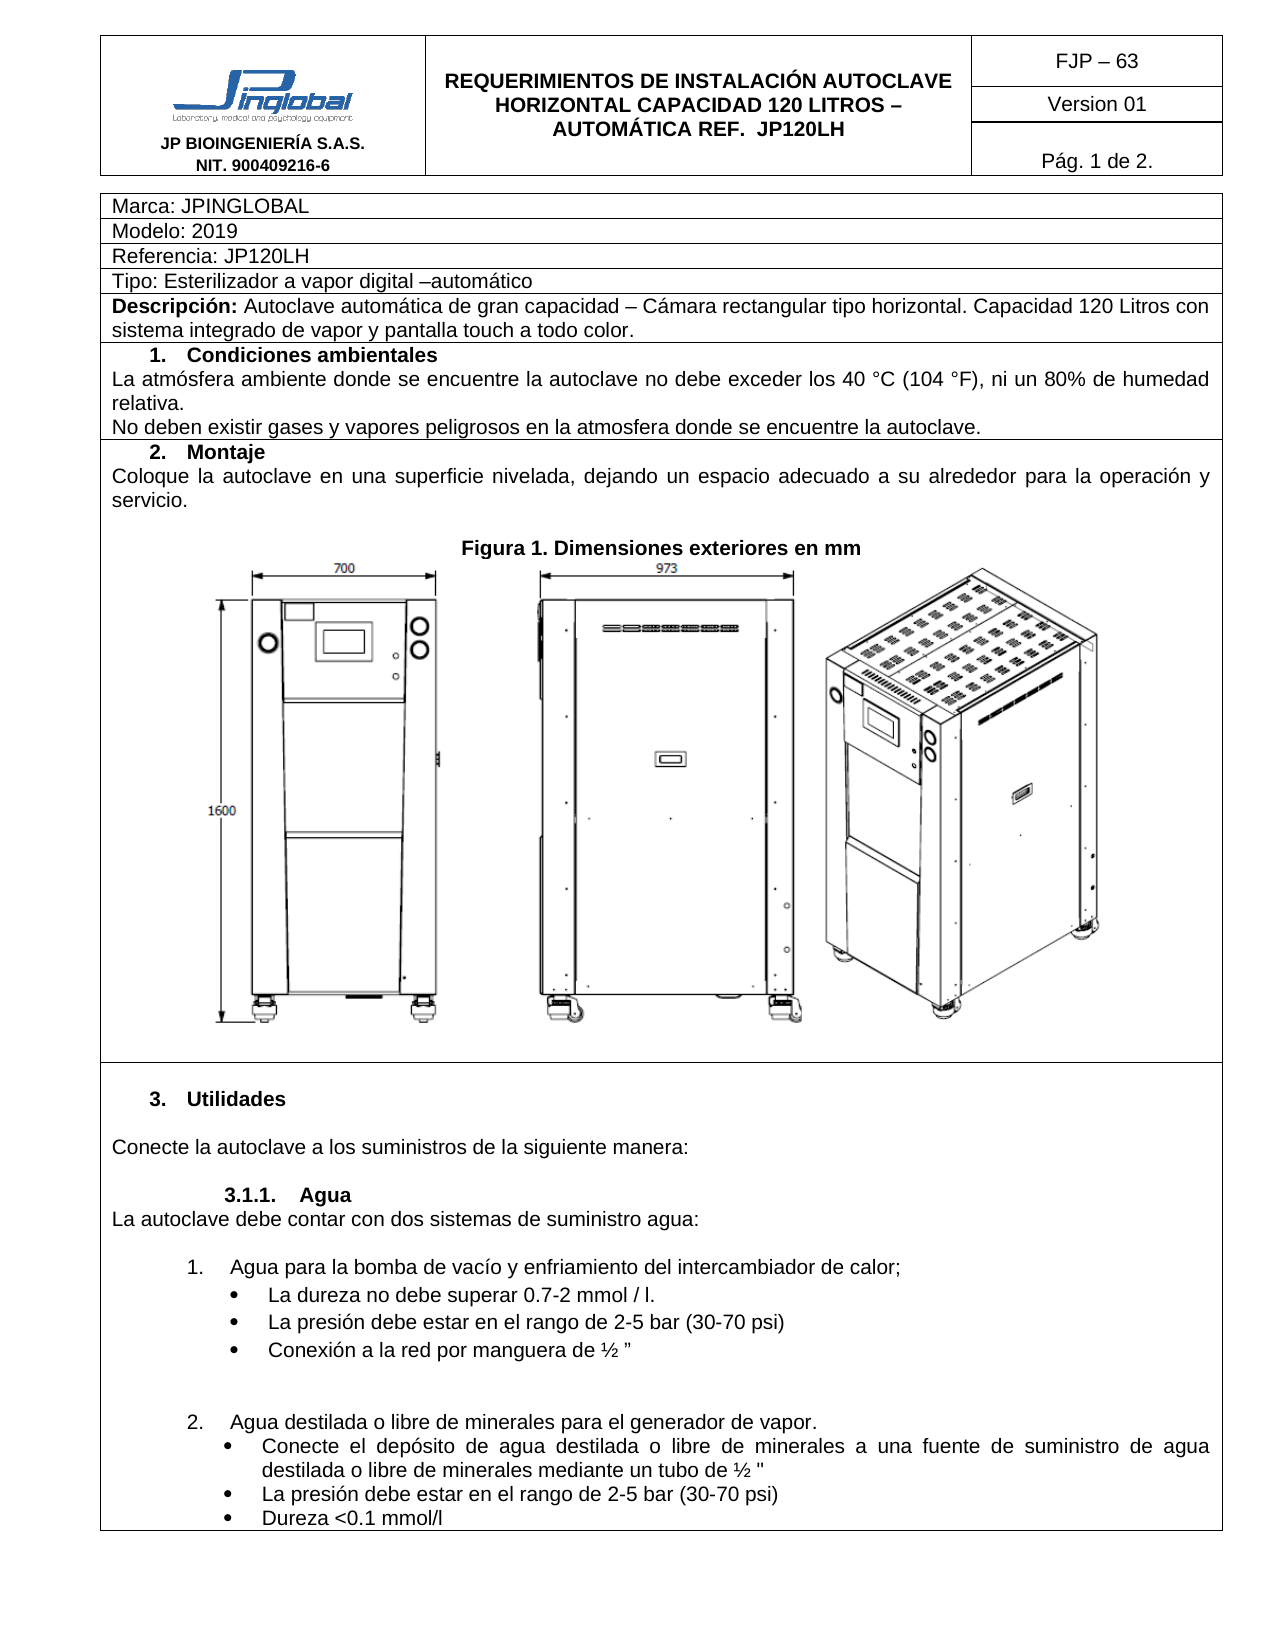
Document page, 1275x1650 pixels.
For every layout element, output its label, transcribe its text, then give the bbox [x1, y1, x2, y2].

table_cell Montaje Coloque la autoclave en una superficie nivelada, dejando un espacio adecuado a su alrededor para la operación y servicio. Figura 1. Dimensiones exteriores en mm [101, 440, 1222, 1062]
picture [162, 62, 364, 130]
picture [197, 559, 802, 1034]
table_cell Referencia: JP120LH [101, 244, 1222, 268]
table_cell Modelo: 2019 [101, 219, 1222, 243]
table_cell Tipo: Esterilizador a vapor digital –automático [101, 269, 1222, 293]
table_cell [101, 1063, 1222, 1530]
table_header Marca: JPINGLOBAL [101, 194, 1222, 218]
picture [808, 565, 1127, 1034]
table_cell Condiciones ambientales La atmósfera ambiente donde se encuentre la autoclave no debe exceder los 40 °C (104 °F), ni un 80% de humedad relativa. No deben existir gases y vapores peligrosos en la atmosfera donde se encuentre la autoclave. [101, 343, 1222, 438]
table_cell Descripción: Autoclave automática de gran capacidad – Cámara rectangular tipo horizontal. Capacidad 120 Litros con sistema integrado de vapor y pantalla touch a todo color. [101, 294, 1222, 342]
